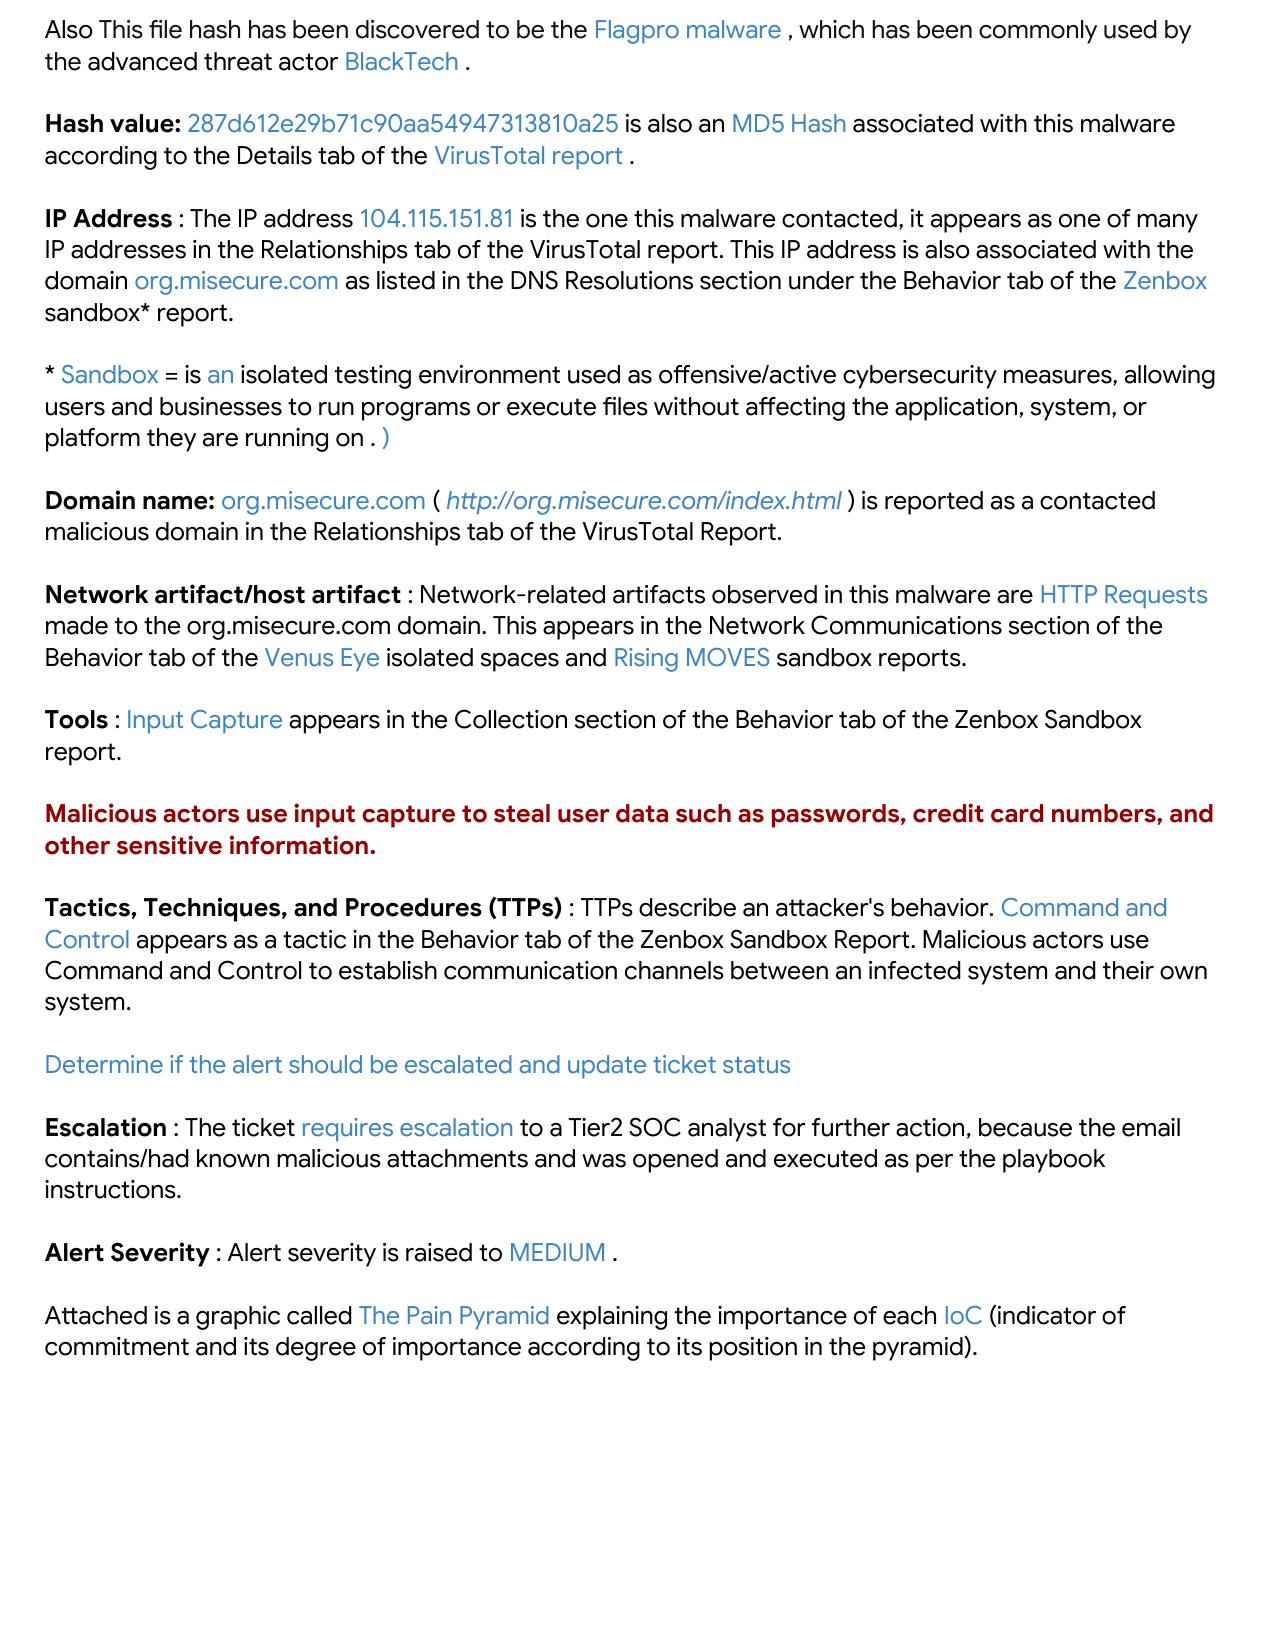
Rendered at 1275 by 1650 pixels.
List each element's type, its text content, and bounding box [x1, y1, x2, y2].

text Attached is a graphic called The Pain Pyramid explaining the importance of each IoC (indicator of commitment and its degree of importance according to its position in the pyramid). [44, 1300, 1223, 1363]
text Determine if the alert should be escalated and update ticket status [44, 1049, 1223, 1081]
text Alert Severity : Alert severity is raised to MEDIUM . [44, 1237, 1223, 1269]
text Hash value: 287d612e29b71c90aa54947313810a25 is also an MD5 Hash associated with this malware according to the Details tab of the VirusTotal report . [44, 109, 1223, 171]
text * Sandbox = is an isolated testing environment used as offensive/active cybersecurity measures, allowing users and businesses to run programs or execute files without affecting the application, system, or platform they are running on . ) [44, 359, 1223, 454]
text Tactics, Techniques, and Procedures (TTPs) : TTPs describe an attacker's behavior. Command and Control appears as a tactic in the Behavior tab of the Zenbox Sandbox Report. Malicious actors use Command and Control to establish communication channels between an infected system and their own system. [44, 893, 1223, 1018]
text Network artifact/host artifact : Network-related artifacts observed in this malware are HTTP Requests made to the org.misecure.com domain. This appears in the Network Communications section of the Behavior tab of the Venus Eye isolated spaces and Rising MOVES sandbox reports. [44, 579, 1223, 673]
text Tools : Input Capture appears in the Collection section of the Behavior tab of the Zenbox Sandbox report. [44, 704, 1223, 767]
text Escalation : The ticket requires escalation to a Tier2 SOC analyst for further action, because the email contains/had known malicious attachments and was opened and executed as per the playbook instructions. [44, 1112, 1223, 1206]
text IP Address : The IP address 104.115.151.81 is the one this malware contacted, it appears as one of many IP addresses in the Relationships tab of the VirusTotal report. This IP address is also associated with the domain org.misecure.com as listed in the DNS Resolutions section under the Behavior tab of the Zenbox sandbox* report. [44, 203, 1223, 328]
text Domain name: org.misecure.com ( http://org.misecure.com/index.html ) is reported as a contacted malicious domain in the Relationships tab of the VirusTotal Report. [44, 485, 1223, 548]
text Malicious actors use input capture to steal user data such as passwords, credit card numbers, and other sensitive information. [44, 798, 1223, 861]
text Also This file hash has been discovered to be the Flagpro malware , which has been commonly used by the advanced threat actor BlackTech . [470, 15, 1223, 77]
